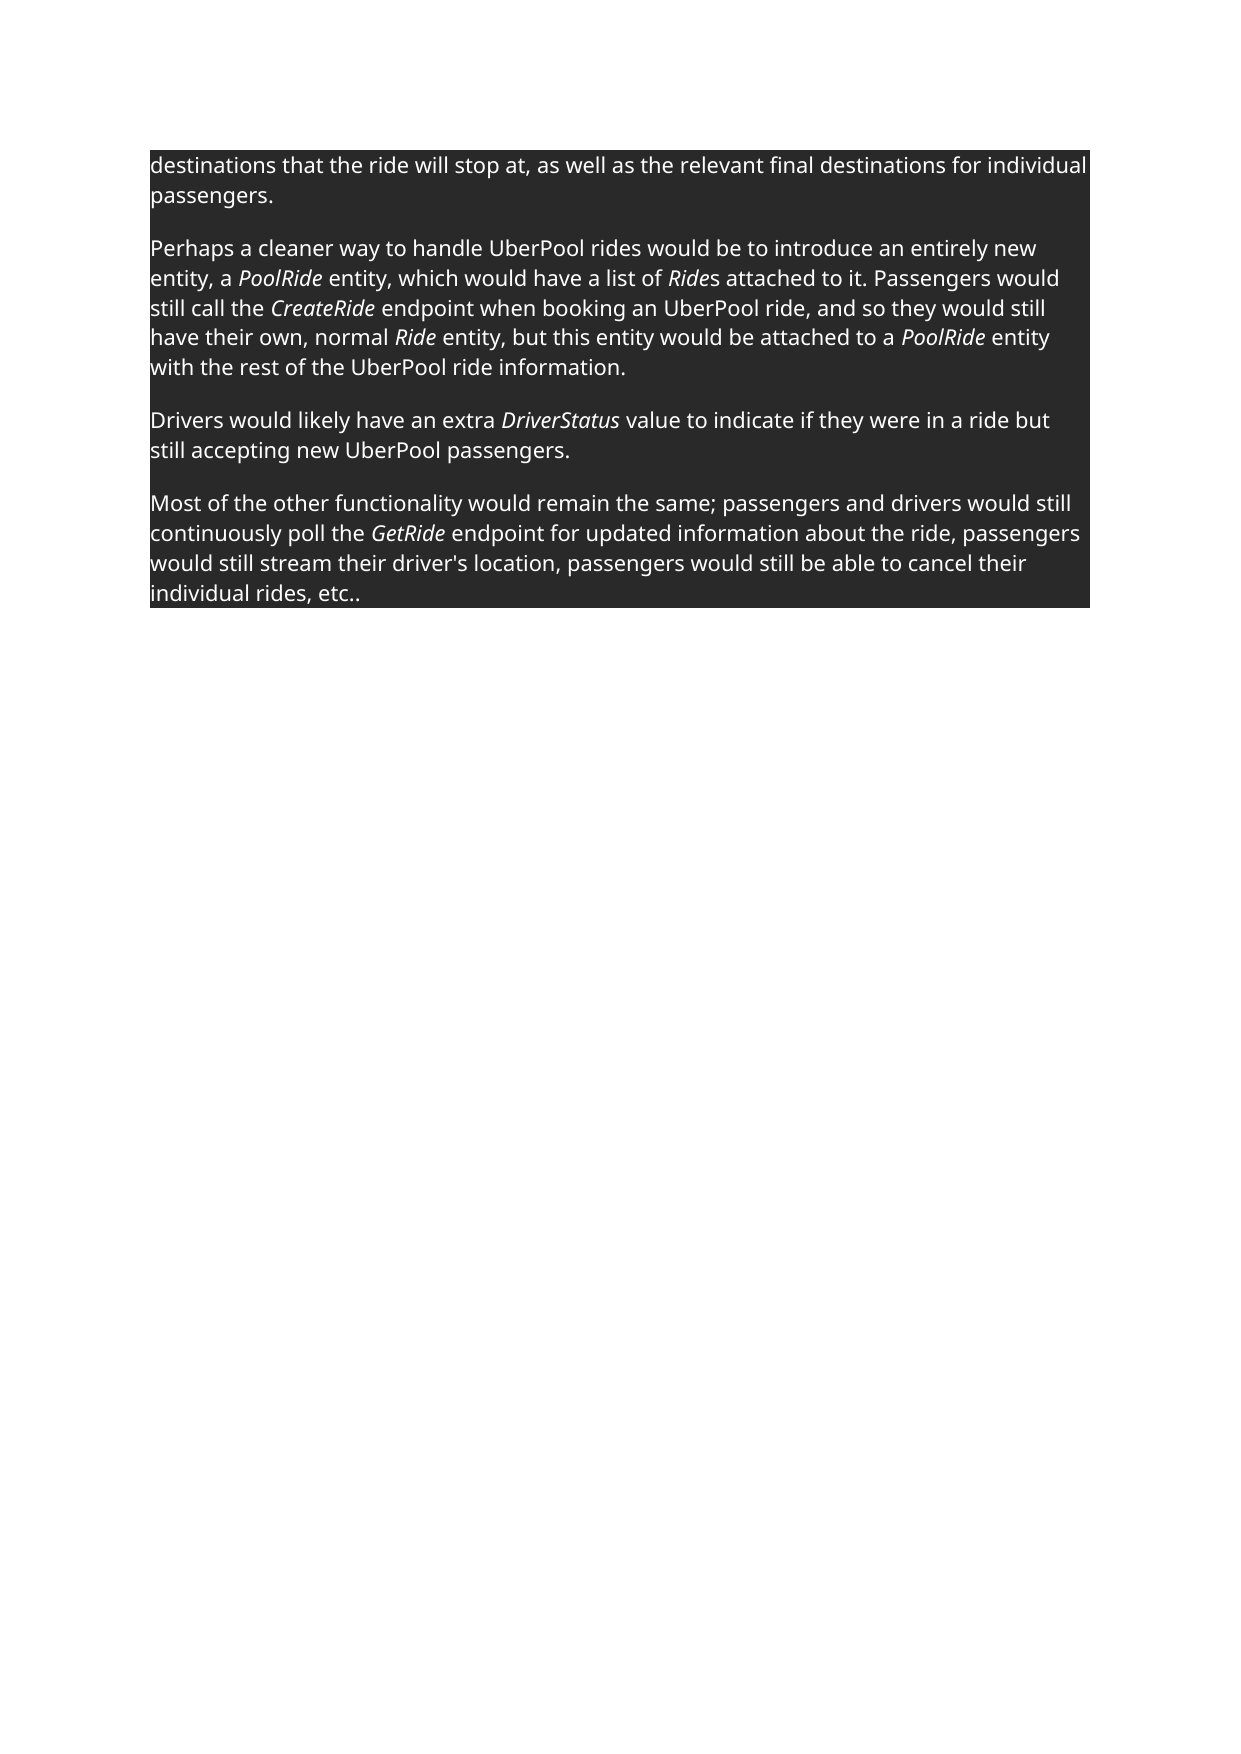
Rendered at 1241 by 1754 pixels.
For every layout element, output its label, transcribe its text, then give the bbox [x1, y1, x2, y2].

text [150, 150, 1090, 209]
text Drivers would likely have an extra DriverStatus value to indicate if they were in a ride but still accepting new UberPool passengers. [150, 405, 1090, 465]
text Most of the other functionality would remain the same; passengers and drivers would still continuously poll the GetRide endpoint for updated information about the ride, passengers would still stream their driver's location, passengers would still be able to cancel their individual rides, etc.. [150, 488, 1090, 608]
text Perhaps a cleaner way to handle UberPool rides would be to introduce an entirely new entity, a PoolRide entity, which would have a list of Rides attached to it. Passengers would still call the CreateRide endpoint when booking an UberPool ride, and so they would still have their own, normal Ride entity, but this entity would be attached to a PoolRide entity with the rest of the UberPool ride information. [150, 233, 1090, 382]
